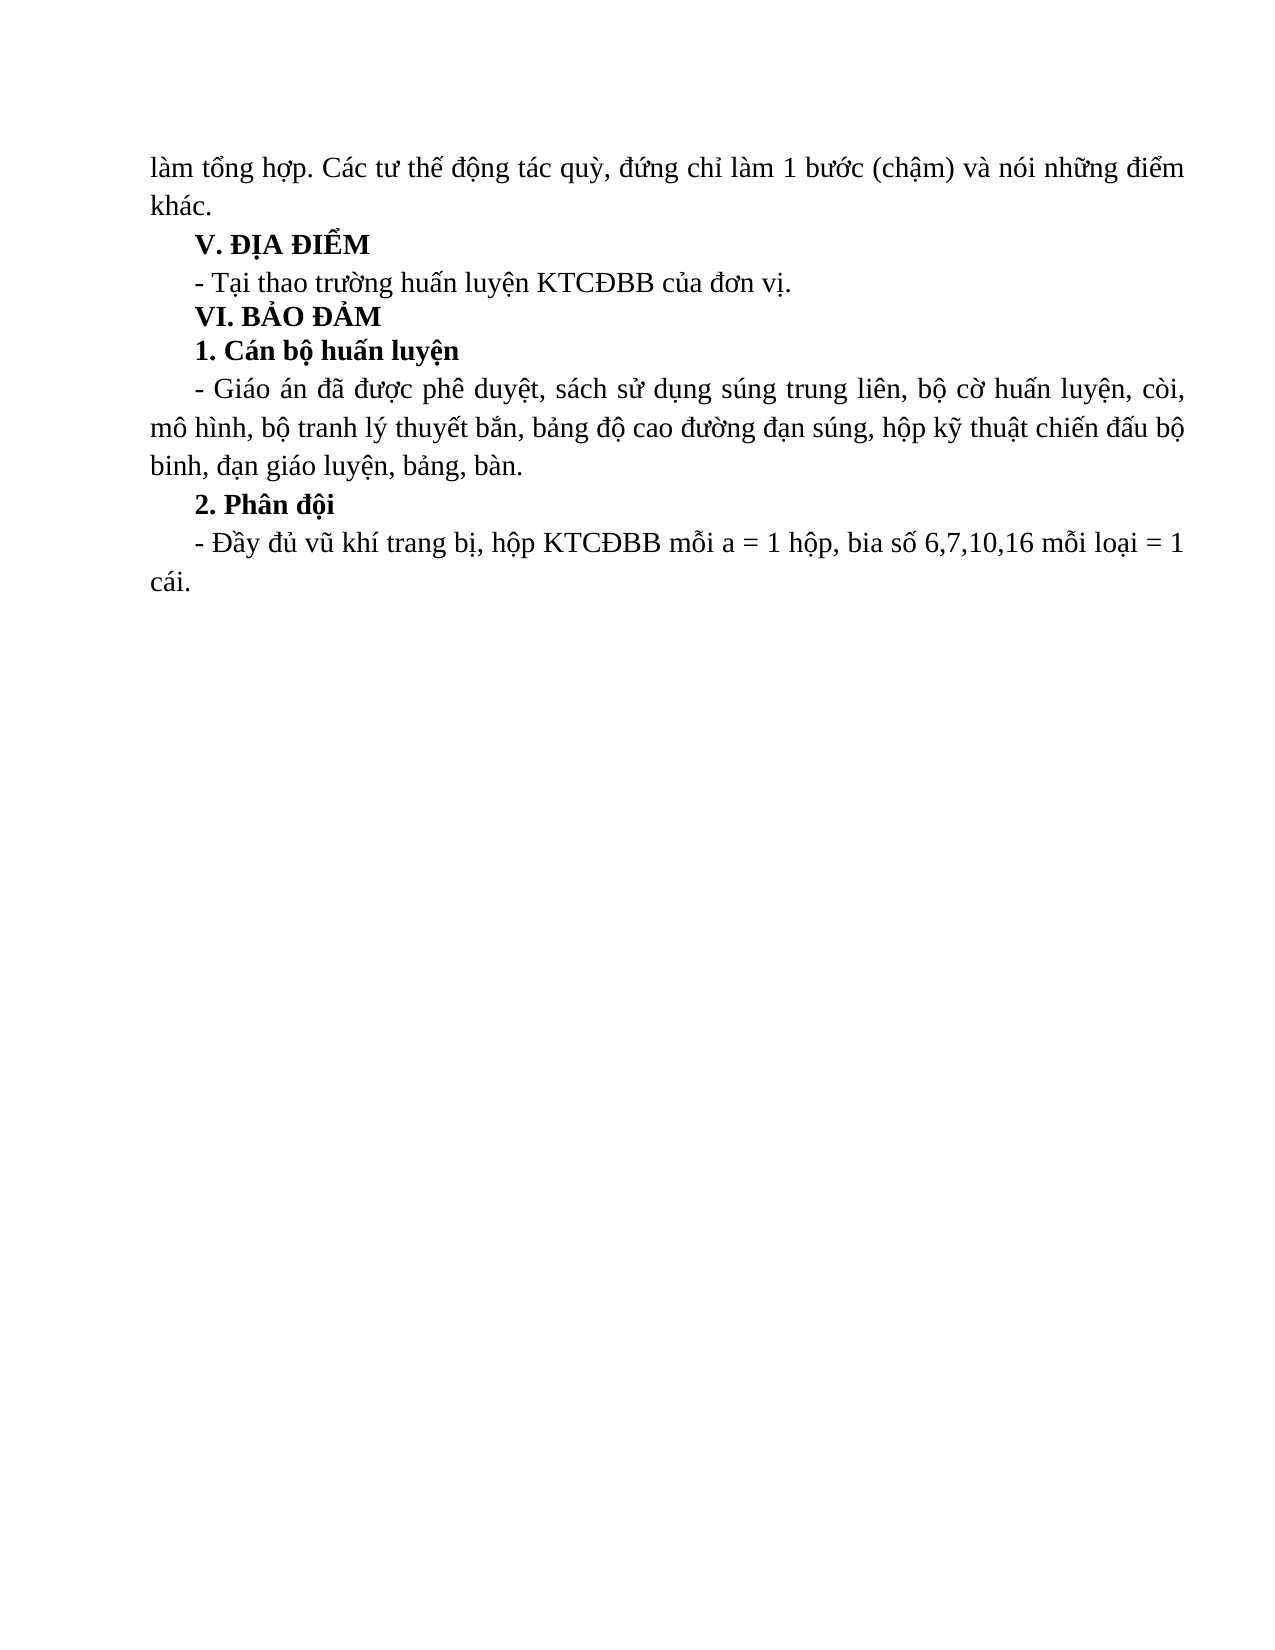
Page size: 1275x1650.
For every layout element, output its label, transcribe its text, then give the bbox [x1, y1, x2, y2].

text - Đầy đủ vũ khí trang bị, hộp KTCĐBB mỗi a = 1 hộp, bia số 6,7,10,16 mỗi loại = 1 cái. [150, 525, 1186, 597]
text VI. BẢO ĐẢM [150, 299, 1186, 333]
text - Tại thao trường huấn luyện KTCĐBB của đơn vị. [150, 266, 1186, 299]
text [150, 150, 1186, 222]
text V. ĐỊA ĐIỂM [150, 227, 1186, 261]
text 1. Cán bộ huấn luyện [150, 333, 1186, 366]
text - Giáo án đã được phê duyệt, sách sử dụng súng trung liên, bộ cờ huấn luyện, còi, mô hình, bộ tranh lý thuyết bắn, bảng độ cao đường đạn súng, hộp kỹ thuật chiến đấu bộ binh, đạn giáo luyện, bảng, bàn. [150, 371, 1186, 482]
text 2. Phân đội [150, 487, 1186, 520]
